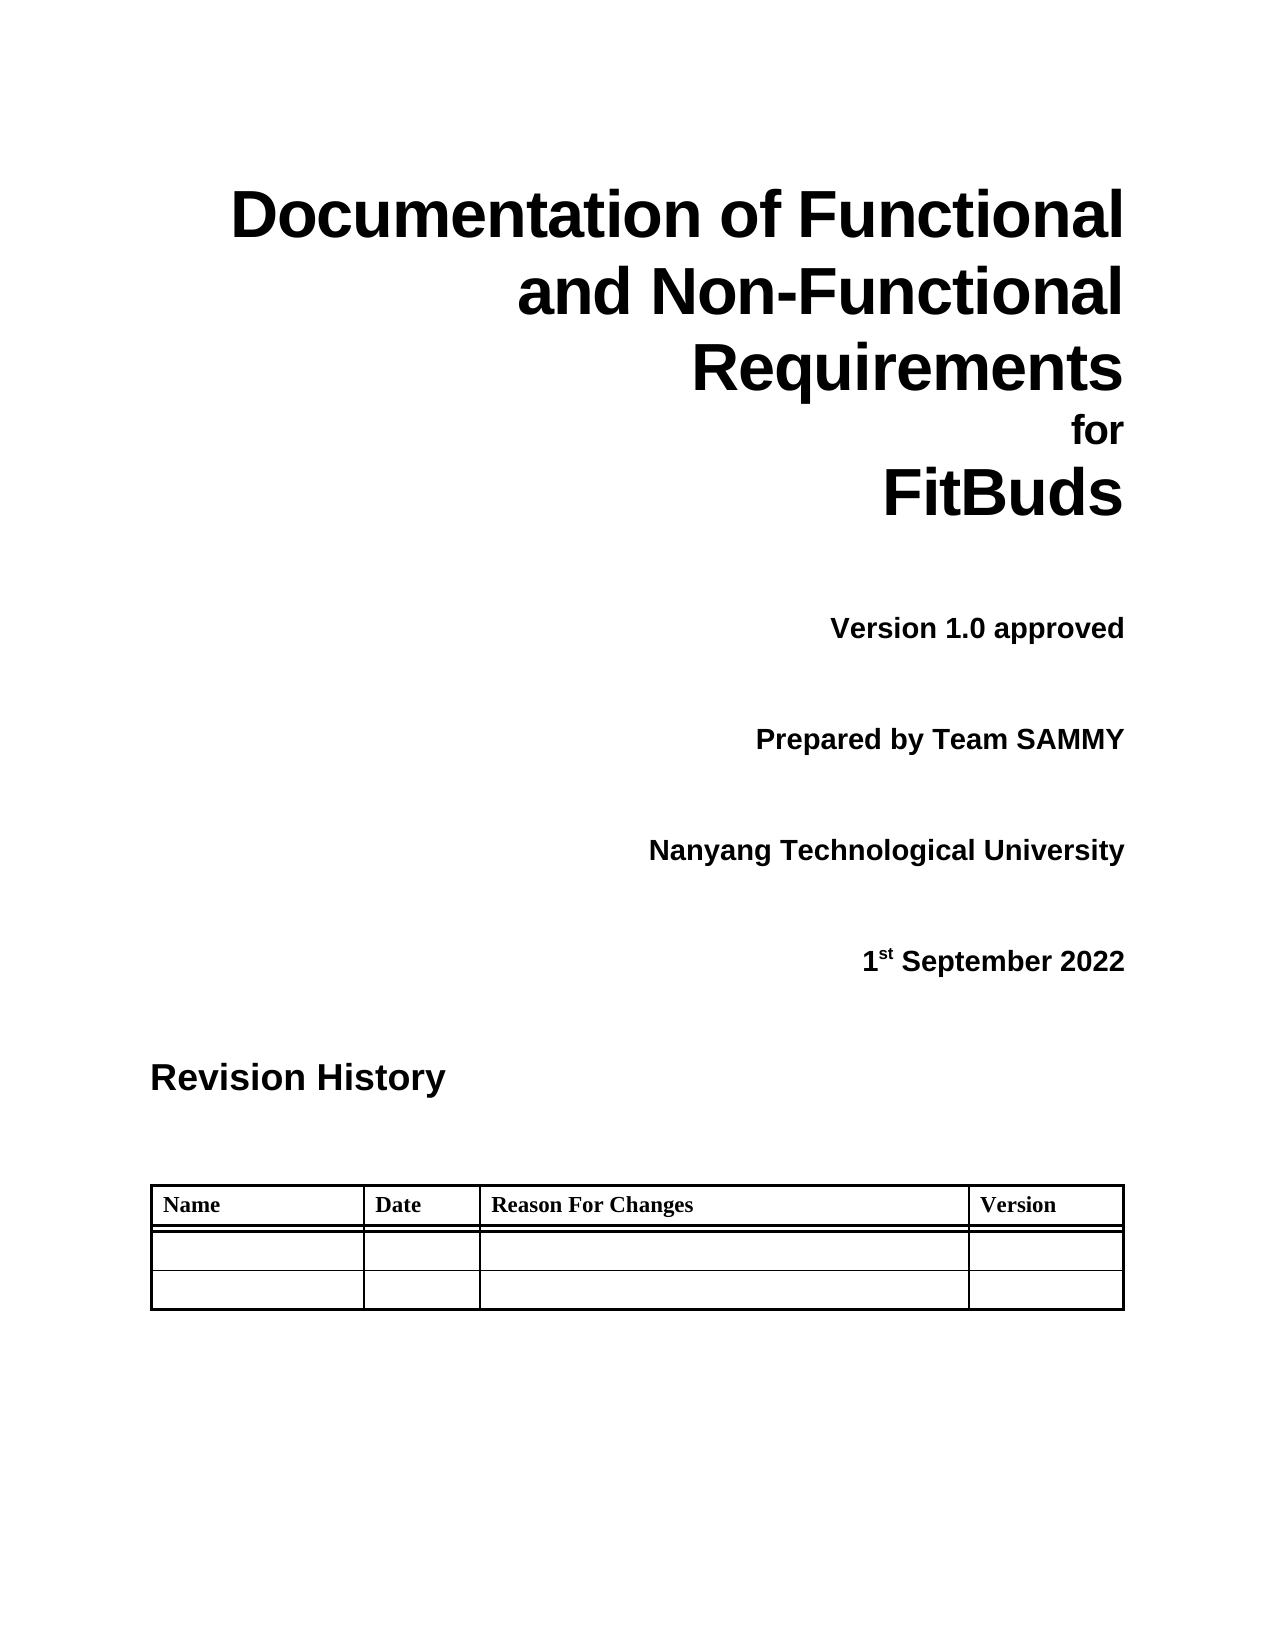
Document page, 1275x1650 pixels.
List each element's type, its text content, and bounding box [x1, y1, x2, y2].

table_header Name [153, 1187, 363, 1224]
title FitBuds [150, 453, 1125, 529]
text Prepared by Team SAMMY [150, 722, 1125, 755]
table_header Date [365, 1187, 479, 1224]
text 1st September 2022 [150, 944, 1125, 978]
table_header Reason For Changes [481, 1187, 968, 1224]
text Version 1.0 approved [150, 611, 1125, 644]
table_cell [970, 1233, 1122, 1270]
table_header Version [970, 1187, 1122, 1224]
text Nanyang Technological University [150, 833, 1125, 866]
table_cell [153, 1233, 363, 1270]
table_cell [365, 1271, 479, 1308]
table_cell [970, 1271, 1122, 1308]
title Revision History [150, 1055, 1125, 1098]
table_cell [481, 1271, 968, 1308]
table_cell [153, 1271, 363, 1308]
title Documentation of Functional and Non-Functional Requirements [150, 175, 1125, 405]
table_cell [481, 1233, 968, 1270]
title for [150, 405, 1125, 453]
table_cell [365, 1233, 479, 1270]
